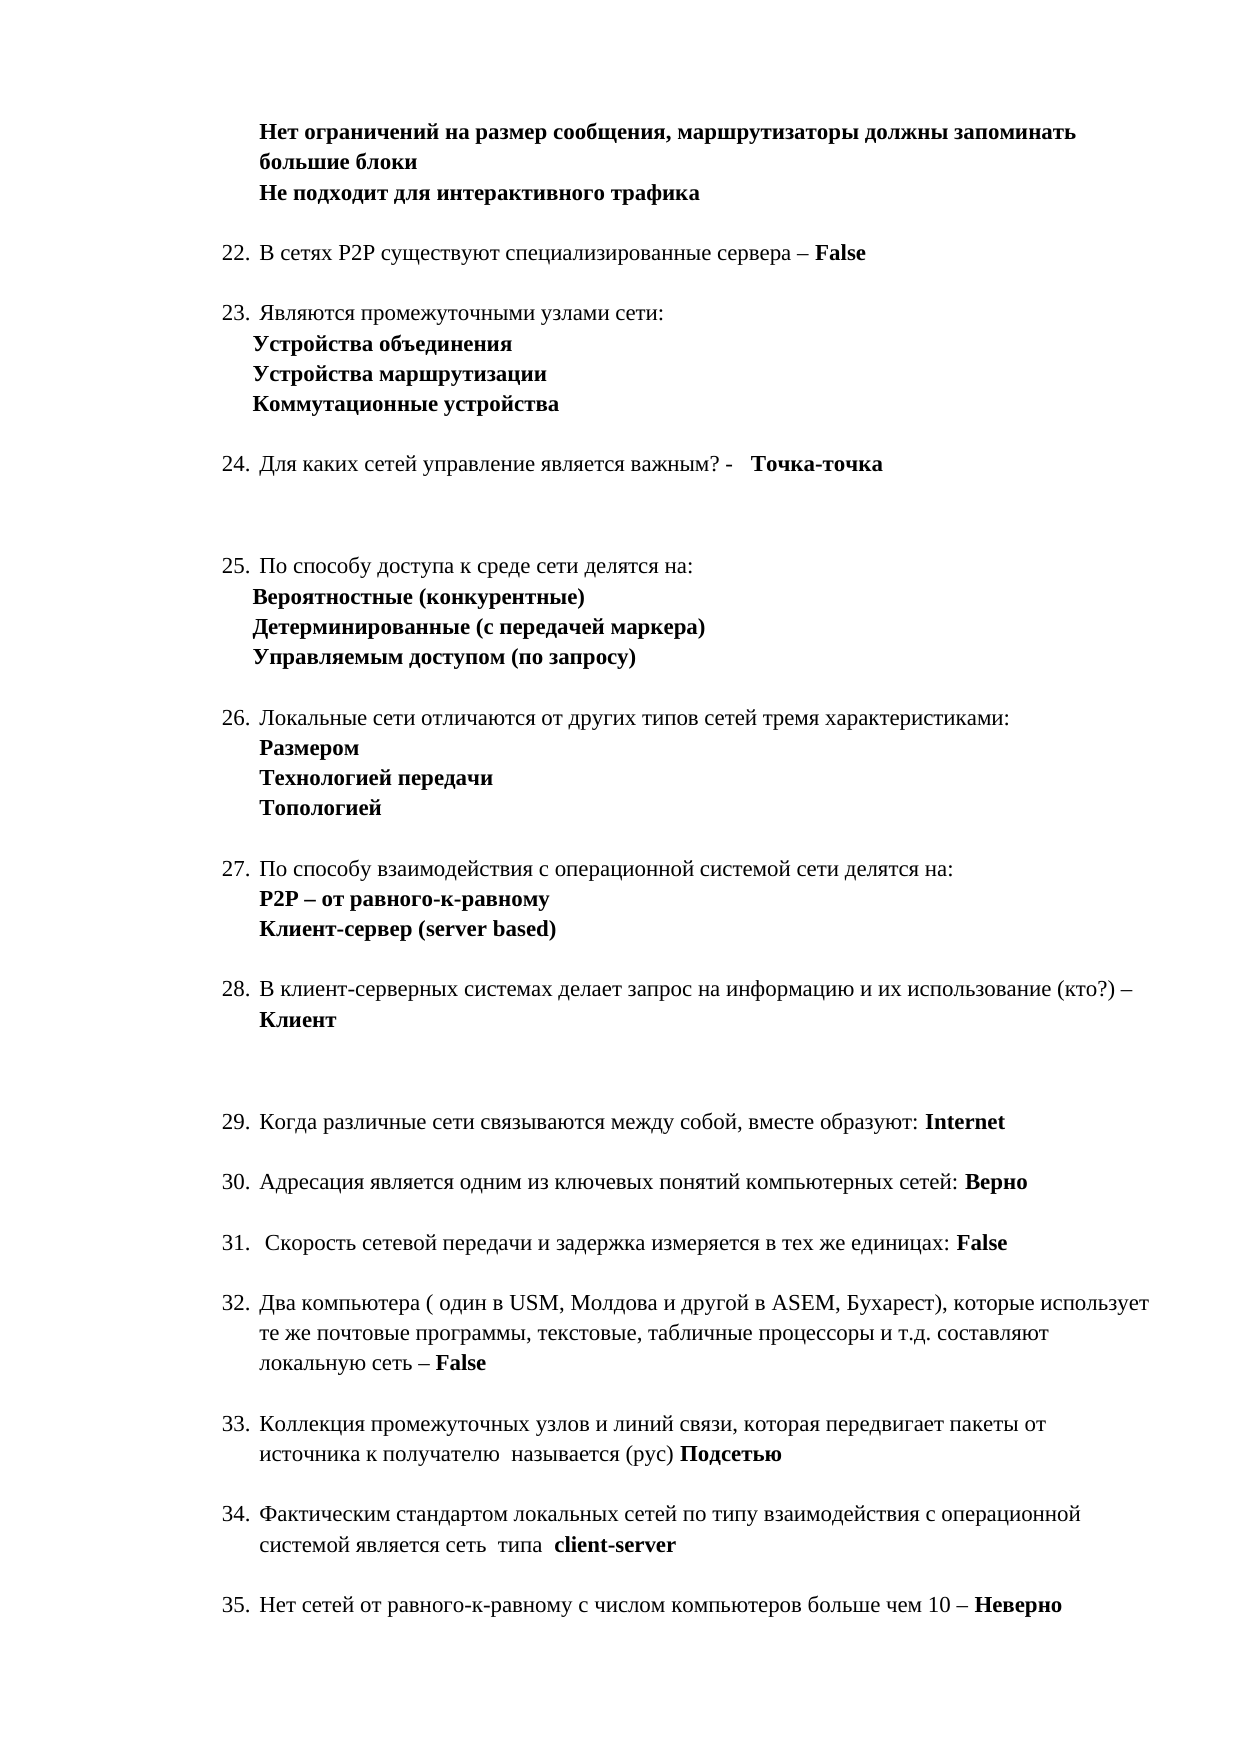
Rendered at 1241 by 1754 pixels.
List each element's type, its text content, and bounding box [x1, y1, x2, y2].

list Фактическим стандартом локальных сетей по типу взаимодействия с операционной системой является сеть типа client-server [222, 1500, 1152, 1557]
list Не подходит для интерактивного трафика [259, 178, 1152, 205]
list Технологией передачи [259, 764, 1152, 790]
list Детерминированные (с передачей маркера) [252, 613, 1152, 639]
list Коллекция промежуточных узлов и линий связи, которая передвигает пакеты от источника к получателю называется (рус) Подсетью [222, 1410, 1152, 1466]
list Размером [259, 734, 1152, 760]
list Клиент-сервер (server based) [259, 915, 1152, 941]
list В клиент-серверных системах делает запрос на информацию и их использование (кто?) – Клиент [222, 975, 1152, 1032]
list Коммутационные устройства [252, 390, 1152, 416]
list Вероятностные (конкурентные) [252, 583, 1152, 609]
list По способу доступа к среде сети делятся на: [222, 552, 1152, 579]
list P2P – от равного-к-равному [259, 885, 1152, 911]
list Два компьютера ( один в USM, Молдова и другой в ASEM, Бухарест), которые использует те же почтовые программы, текстовые, табличные процессоры и т.д. составляют локальную сеть – False [222, 1289, 1152, 1376]
list По способу взаимодействия с операционной системой сети делятся на: [222, 854, 1152, 881]
list Адресация является одним из ключевых понятий компьютерных сетей: Верно [222, 1168, 1152, 1194]
list Управляемым доступом (по запросу) [252, 643, 1152, 669]
list Для каких сетей управление является важным? - Точка-точка [222, 450, 1152, 477]
list Устройства маршрутизации [252, 360, 1152, 386]
list Топологией [259, 794, 1152, 821]
list Когда различные сети связываются между собой, вместе образуют: Internet [222, 1108, 1152, 1134]
list Нет сетей от равного-к-равному с числом компьютеров больше чем 10 – Неверно [222, 1591, 1152, 1617]
list Являются промежуточными узлами сети: [222, 299, 1152, 326]
list Устройства объединения [252, 329, 1152, 356]
list Нет ограничений на размер сообщения, маршрутизаторы должны запоминать большие блоки [259, 118, 1152, 175]
list Скорость сетевой передачи и задержка измеряется в тех же единицах: False [222, 1228, 1152, 1255]
list В сетях P2P существуют специализированные сервера – False [222, 239, 1152, 265]
list Локальные сети отличаются от других типов сетей тремя характеристиками: [222, 703, 1152, 730]
